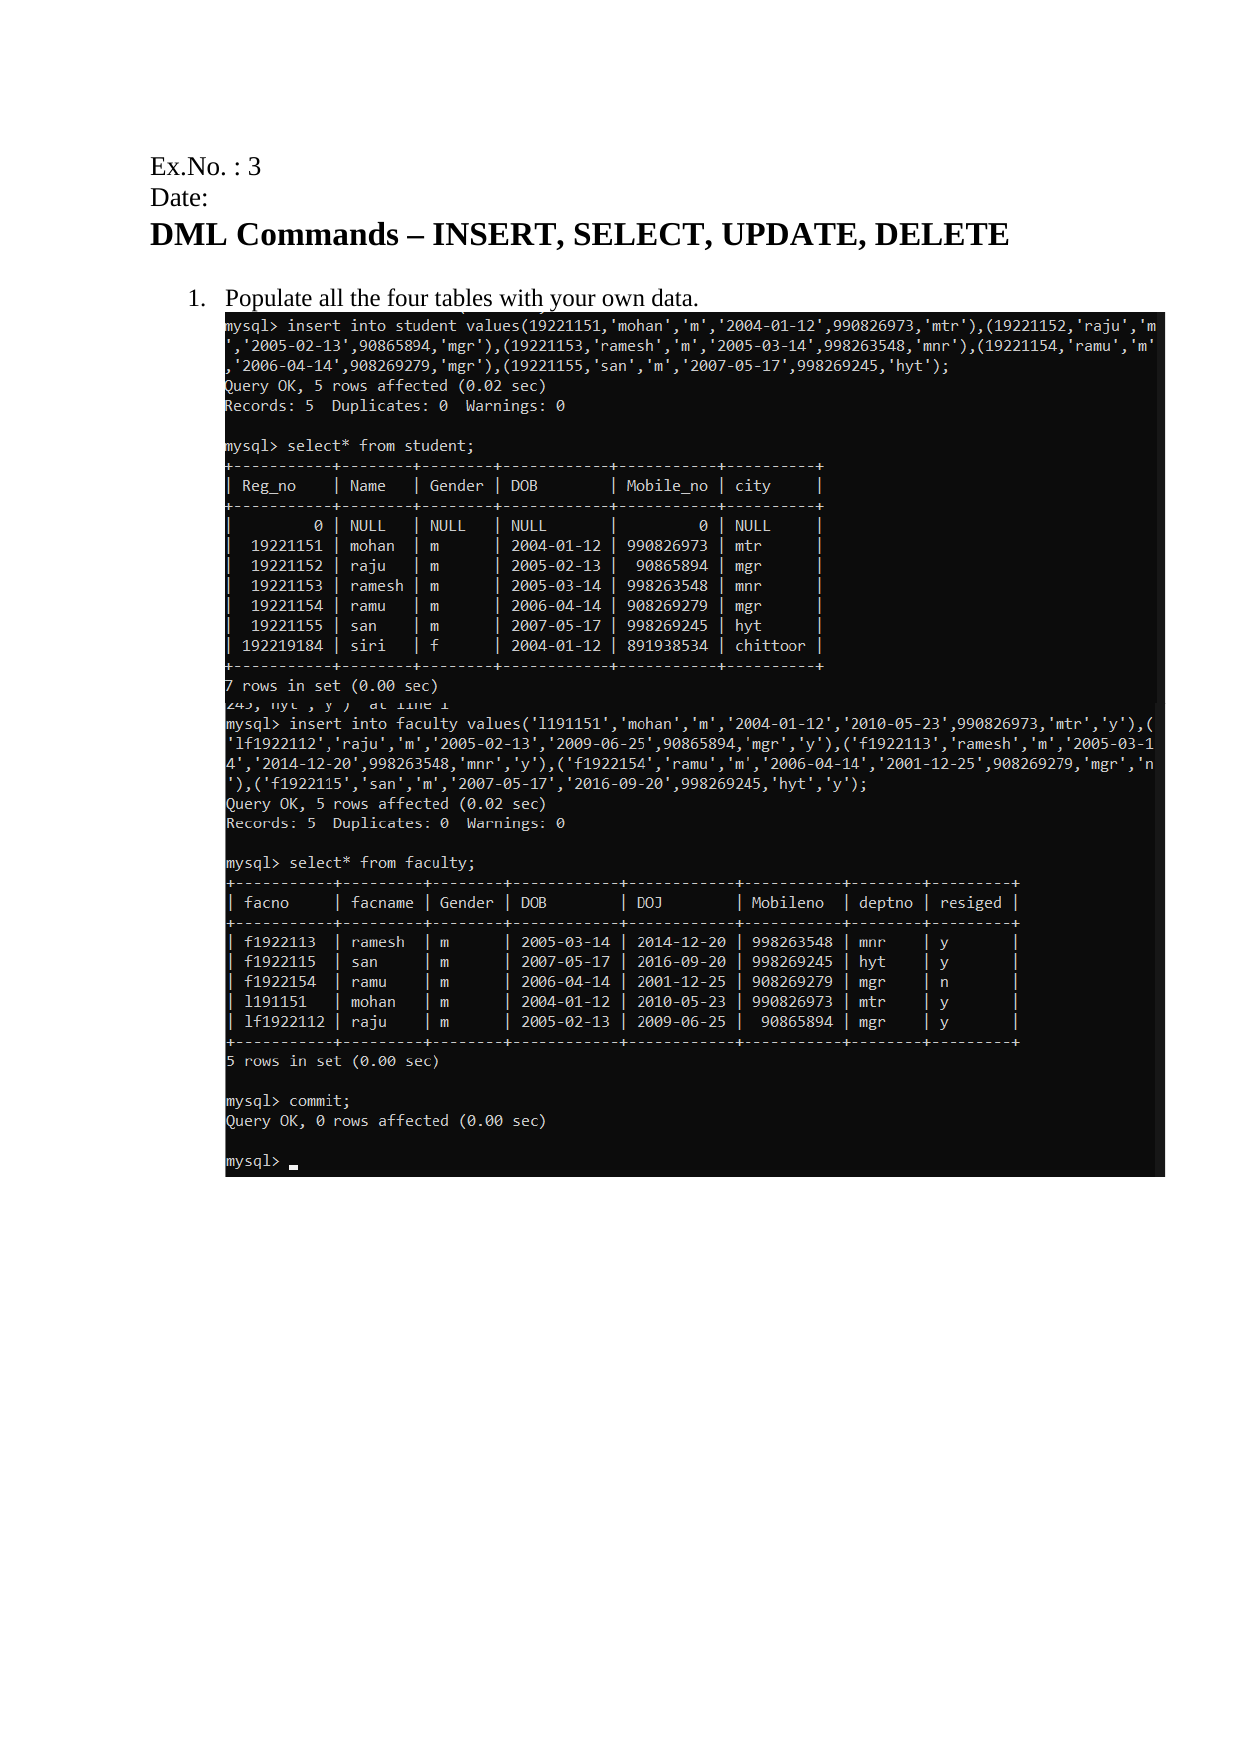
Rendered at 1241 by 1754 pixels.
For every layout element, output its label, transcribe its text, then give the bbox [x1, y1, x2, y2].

text Ex.No. : 3 [150, 150, 1090, 181]
text DML Commands – INSERT, SELECT, UPDATE, DELETE [150, 214, 1090, 252]
picture [225, 312, 1166, 1177]
text Date: [150, 181, 1090, 212]
